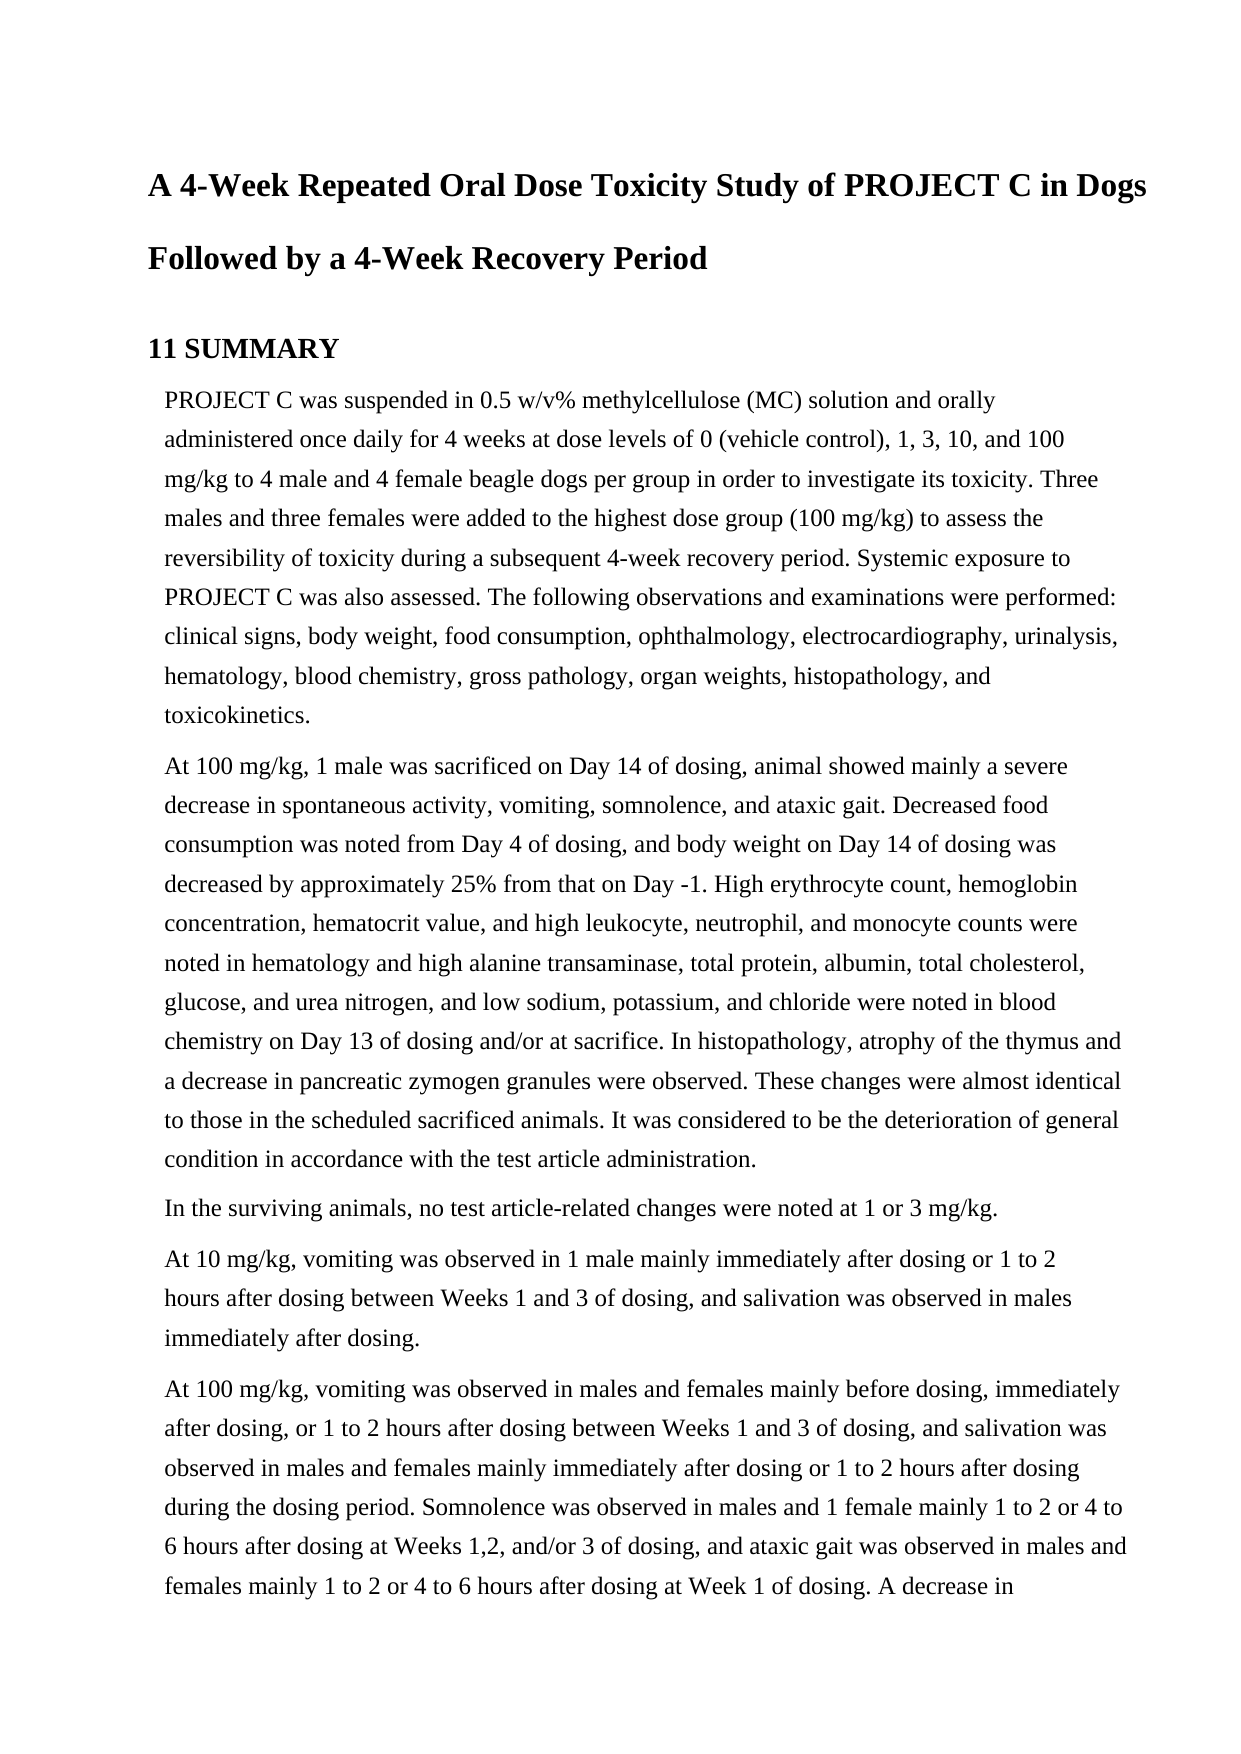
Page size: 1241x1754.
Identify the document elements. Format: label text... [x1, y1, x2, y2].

text A 4-Week Repeated Oral Dose Toxicity Study of PROJECT C in Dogs Followed by a 4-Week Recovery Period [148, 148, 1152, 294]
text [164, 1370, 1133, 1603]
text PROJECT C was suspended in 0.5 w/v% methylcellulose (MC) solution and orally administered once daily for 4 weeks at dose levels of 0 (vehicle control), 1, 3, 10, and 100 mg/kg to 4 male and 4 female beagle dogs per group in order to investigate its toxicity. Three males and three females were added to the highest dose group (100 mg/kg) to assess the reversibility of toxicity during a subsequent 4-week recovery period. Systemic exposure to PROJECT C was also assessed. The following observations and examinations were performed: clinical signs, body weight, food consumption, ophthalmology, electrocardiography, urinalysis, hematology, blood chemistry, gross pathology, organ weights, histopathology, and toxicokinetics. [164, 381, 1129, 733]
text At 10 mg/kg, vomiting was observed in 1 male mainly immediately after dosing or 1 to 2 hours after dosing between Weeks 1 and 3 of dosing, and salivation was observed in males immediately after dosing. [164, 1240, 1098, 1355]
text In the surviving animals, no test article-related changes were noted at 1 or 3 mg/kg. [164, 1189, 1152, 1225]
text At 100 mg/kg, 1 male was sacrificed on Day 14 of dosing, animal showed mainly a severe decrease in spontaneous activity, vomiting, somnolence, and ataxic gait. Decreased food consumption was noted from Day 4 of dosing, and body weight on Day 14 of dosing was decreased by approximately 25% from that on Day -1. High erythrocyte count, hemoglobin concentration, hematocrit value, and high leukocyte, neutrophil, and monocyte counts were noted in hematology and high alanine transaminase, total protein, albumin, total cholesterol, glucose, and urea nitrogen, and low sodium, potassium, and chloride were noted in blood chemistry on Day 13 of dosing and/or at sacrifice. In histopathology, atrophy of the thymus and a decrease in pancreatic zymogen granules were observed. These changes were almost identical to those in the scheduled sacrificed animals. It was considered to be the deterioration of general condition in accordance with the test article administration. [164, 747, 1131, 1177]
text 11 SUMMARY [148, 330, 1152, 367]
